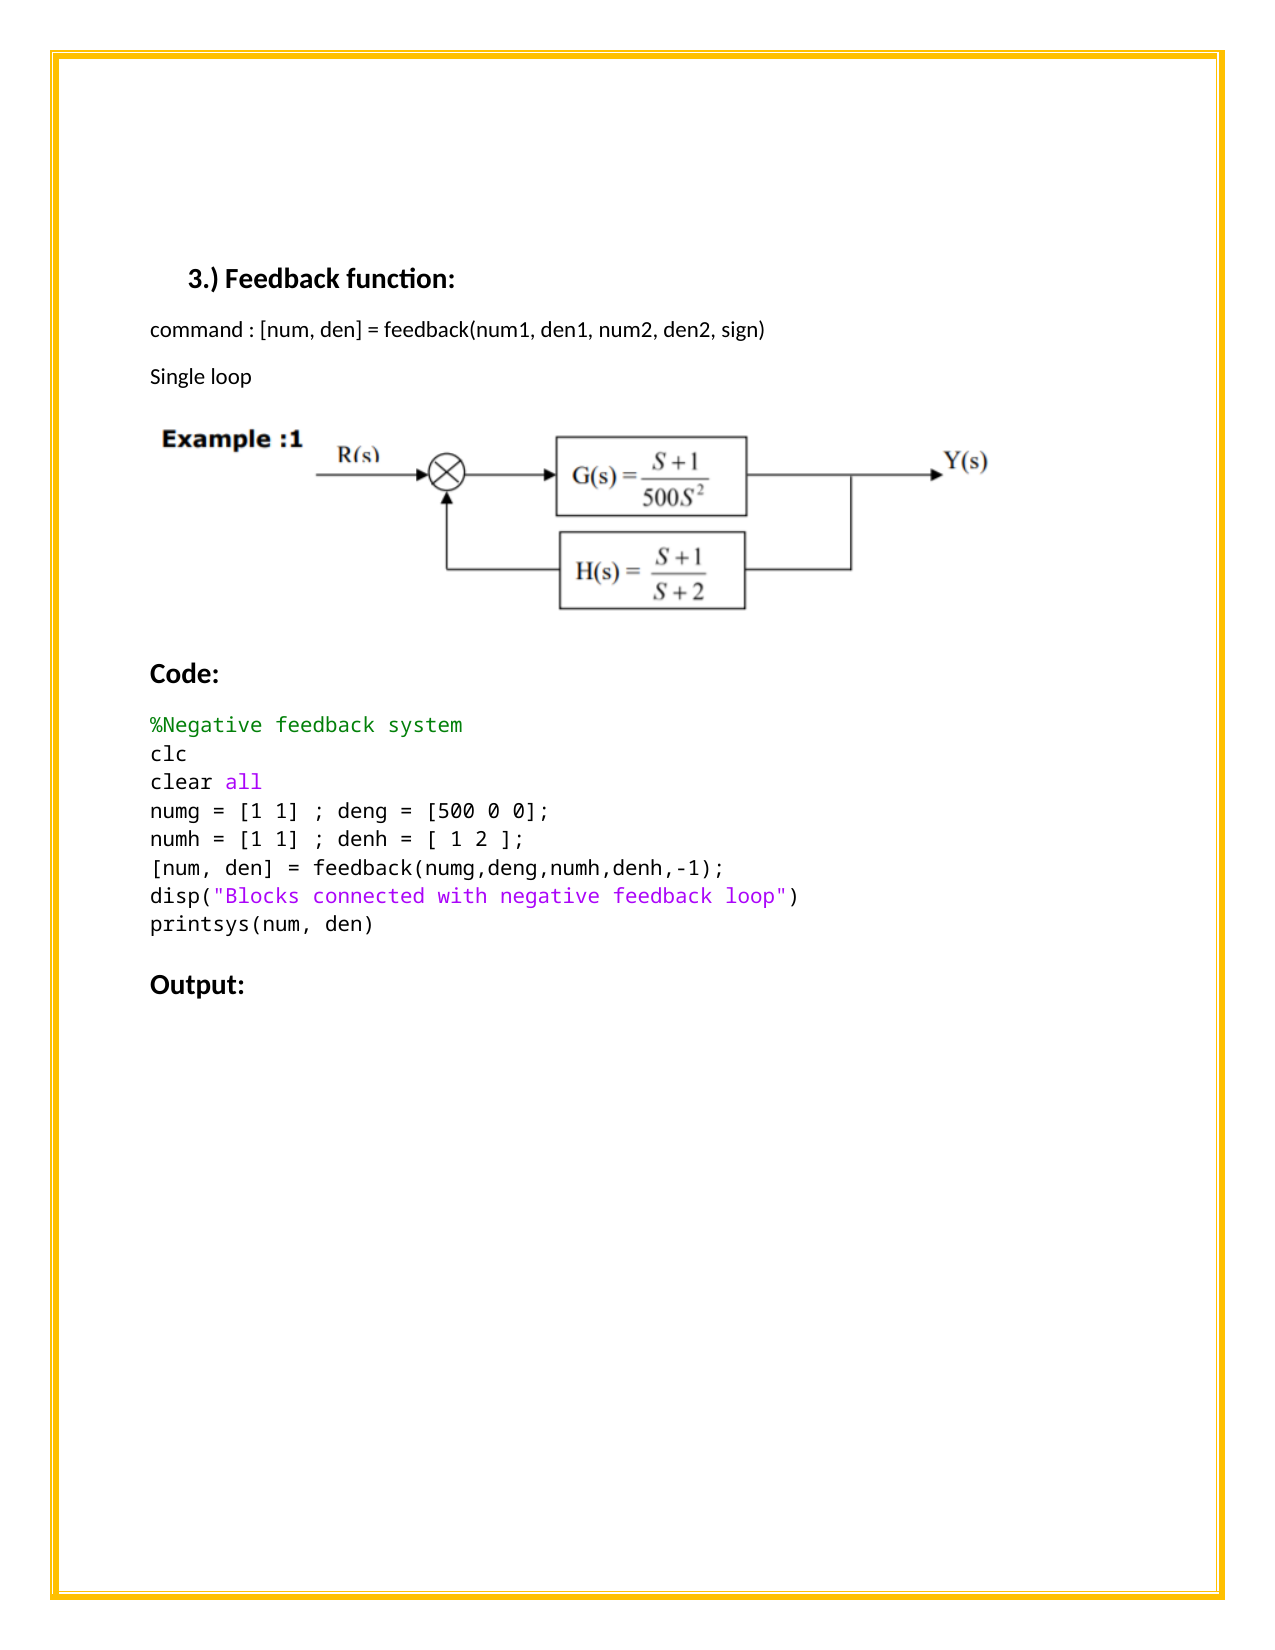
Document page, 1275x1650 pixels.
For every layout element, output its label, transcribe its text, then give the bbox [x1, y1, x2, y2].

text numh = [1 1] ; denh = [ 1 2 ]; [150, 824, 1125, 853]
text printsys(num, den) [150, 909, 1125, 938]
picture [150, 409, 1044, 637]
text numg = [1 1] ; deng = [500 0 0]; [150, 796, 1125, 824]
text disp("Blocks connected with negative feedback loop") [150, 881, 1125, 909]
text Single loop [150, 362, 1125, 390]
text Code: [150, 655, 1125, 691]
text %Negative feedback system [150, 711, 1125, 739]
text command : [num, den] = feedback(num1, den1, num2, den2, sign) [150, 315, 1125, 343]
text clc [150, 739, 1125, 767]
text Output: [150, 966, 1125, 1002]
list Feedback function: [187, 260, 1125, 296]
text clear all [150, 767, 1125, 796]
text [num, den] = feedback(numg,deng,numh,denh,-1); [150, 853, 1125, 881]
